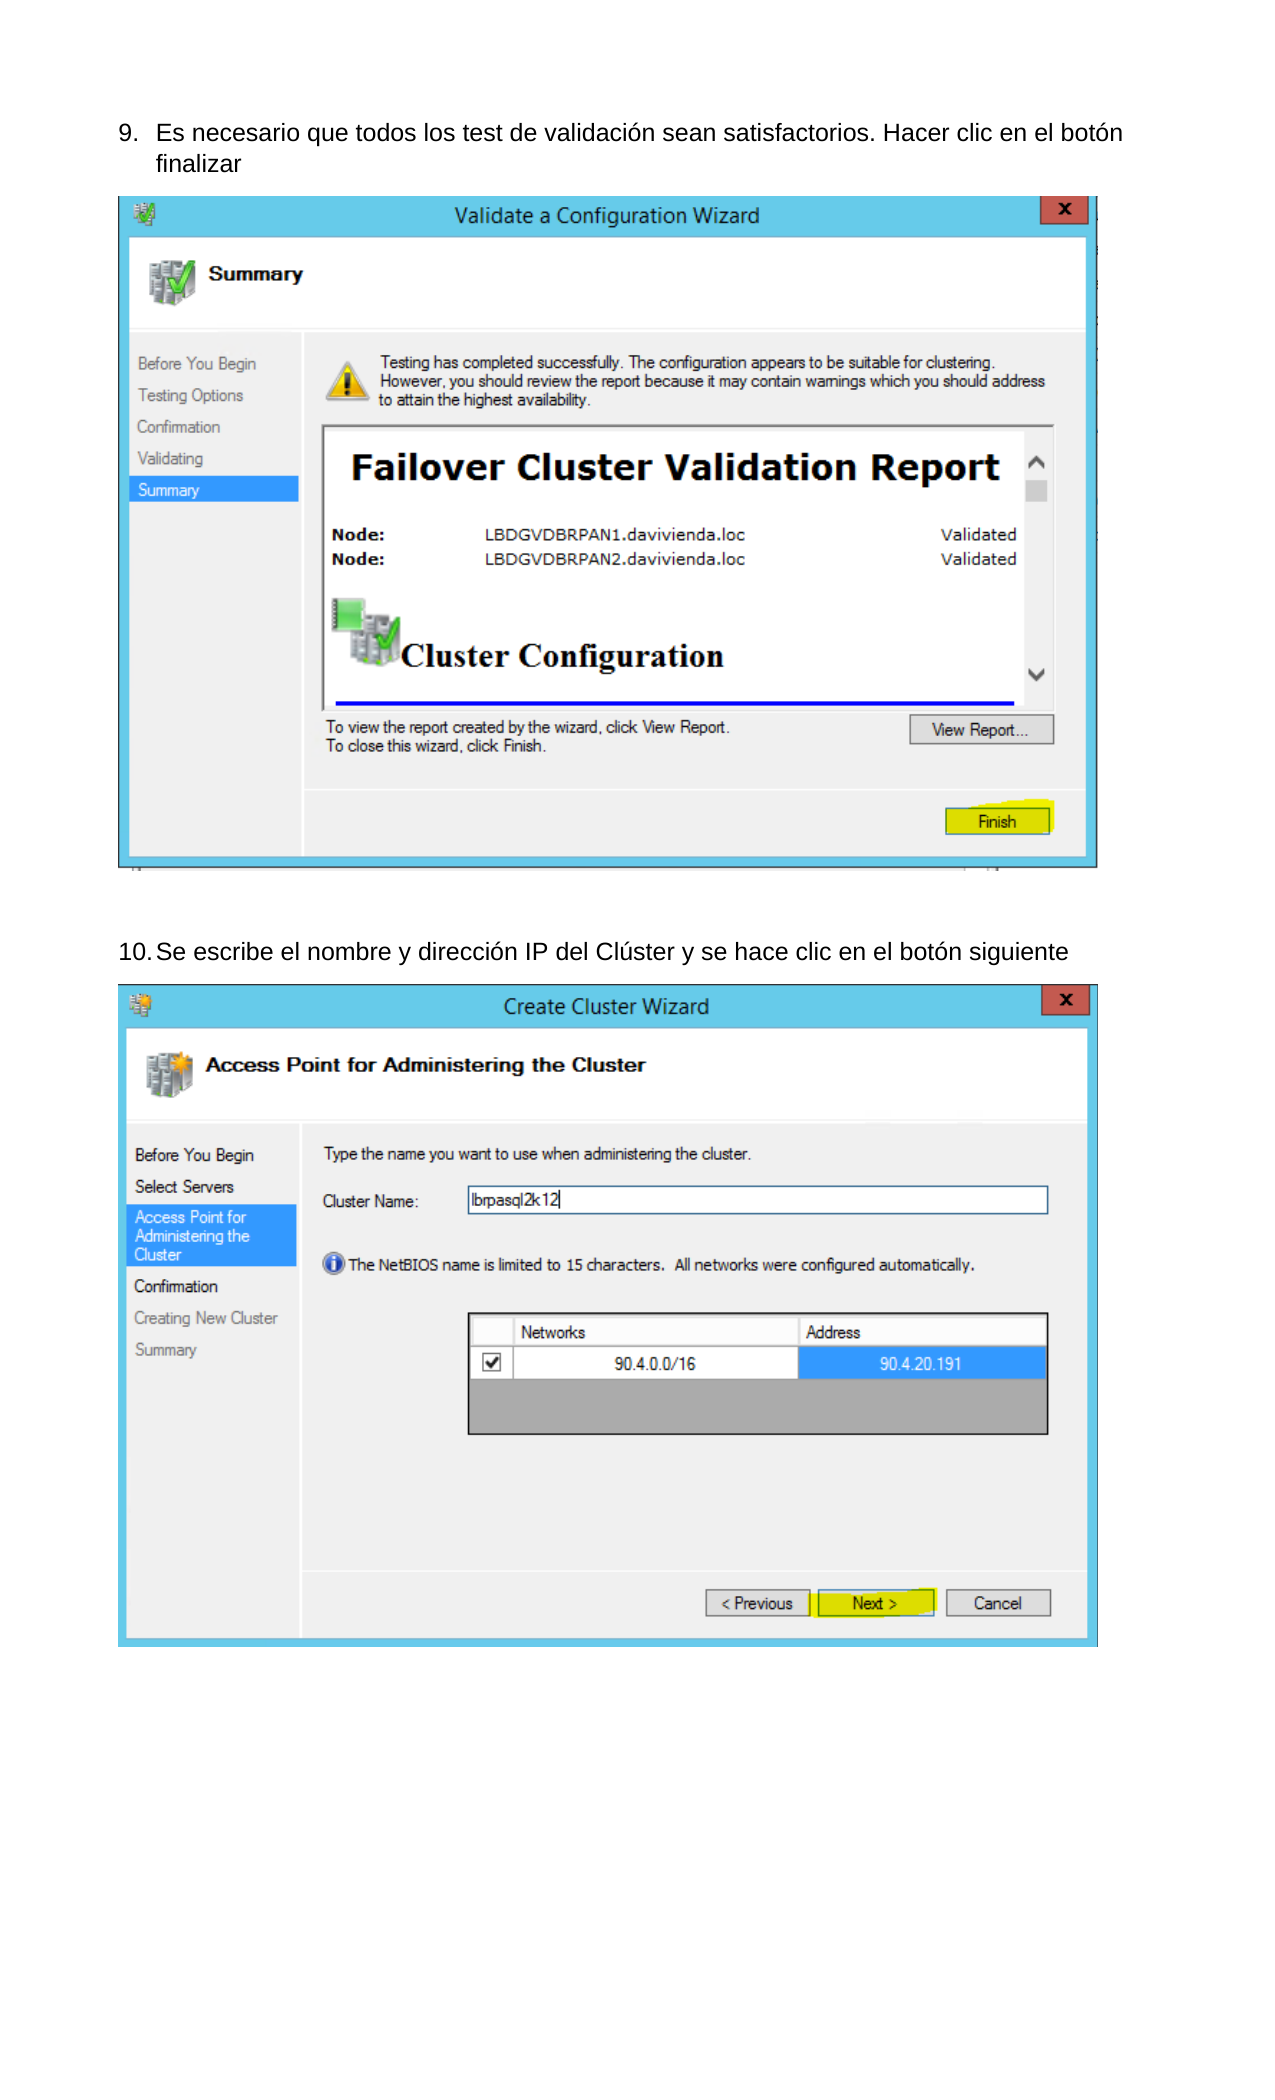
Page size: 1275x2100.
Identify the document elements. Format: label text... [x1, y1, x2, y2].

picture [118, 984, 1098, 1647]
list Es necesario que todos los test de validación sean satisfactorios. Hacer clic en el botón finalizar [118, 118, 1216, 178]
list Se escribe el nombre y dirección IP del Clúster y se hace clic en el botón siguiente [118, 937, 1216, 966]
picture [118, 196, 1098, 871]
